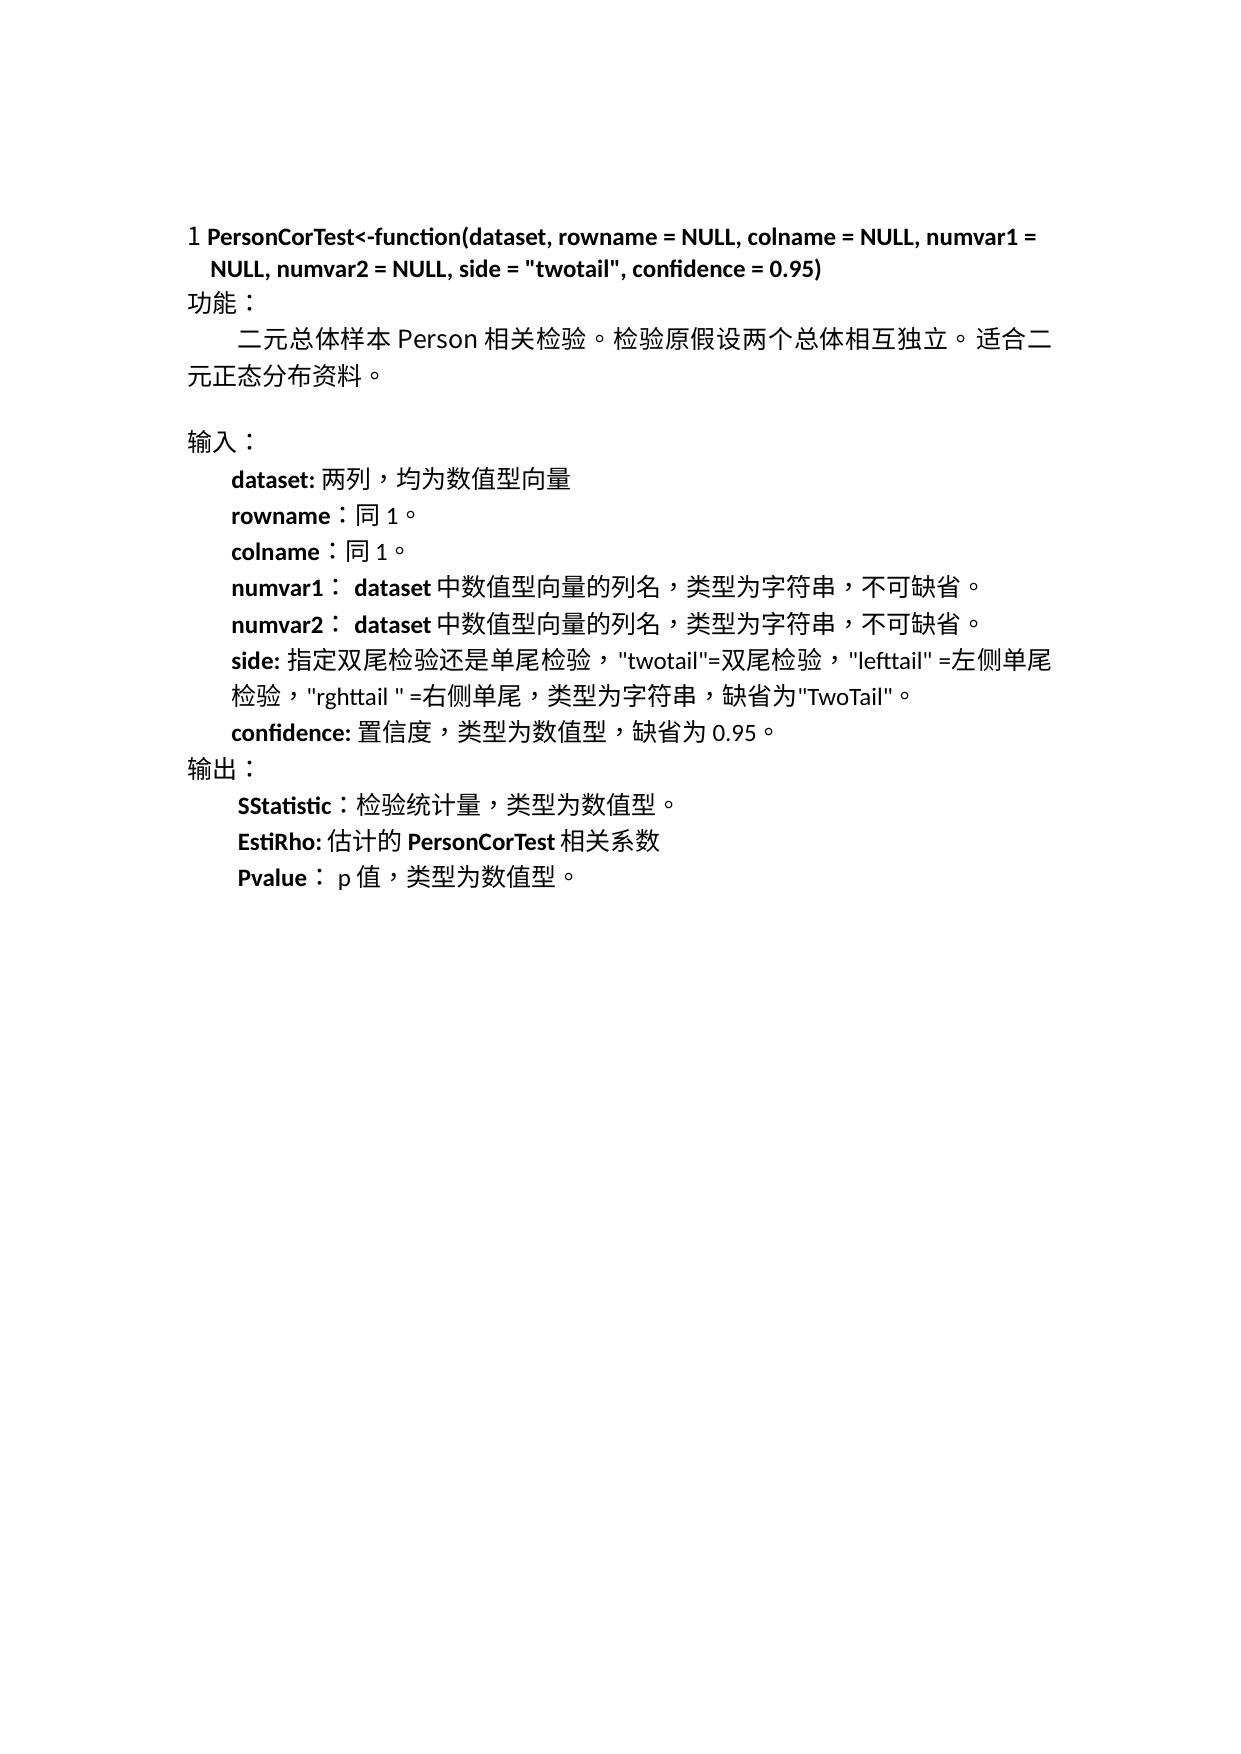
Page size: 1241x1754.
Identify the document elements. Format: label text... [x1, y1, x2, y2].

text 1 PersonCorTest<-function(dataset, rowname = NULL, colname = NULL, numvar1 = [187, 217, 1053, 253]
text colname：同1。 [231, 532, 1053, 568]
text 输入： [187, 423, 1053, 459]
text numvar2： dataset中数值型向量的列名，类型为字符串，不可缺省。 [231, 604, 1053, 640]
text dataset: 两列，均为数值型向量 [187, 459, 1053, 495]
text NULL, numvar2 = NULL, side = "twotail", confidence = 0.95) [187, 253, 1053, 283]
text Pvalue： p值，类型为数值型。 [187, 858, 1053, 894]
text 二元总体样本Person相关检验。检验原假设两个总体相互独立。适合二元正态分布资料。 [187, 320, 1053, 392]
text rowname：同1。 [187, 495, 1053, 532]
text confidence: 置信度，类型为数值型，缺省为0.95。 [231, 713, 1053, 749]
text 输出： [187, 749, 1053, 785]
text side: 指定双尾检验还是单尾检验，"twotail"=双尾检验，"lefttail" =左侧单尾检验，"rghttail " =右侧单尾，类型为字符串，缺省为"TwoTail"。 [231, 640, 1053, 713]
text 功能： [187, 283, 1053, 320]
text EstiRho: 估计的PersonCorTest相关系数 [187, 822, 1053, 858]
text SStatistic：检验统计量，类型为数值型。 [187, 785, 1053, 822]
text numvar1： dataset中数值型向量的列名，类型为字符串，不可缺省。 [231, 568, 1053, 604]
